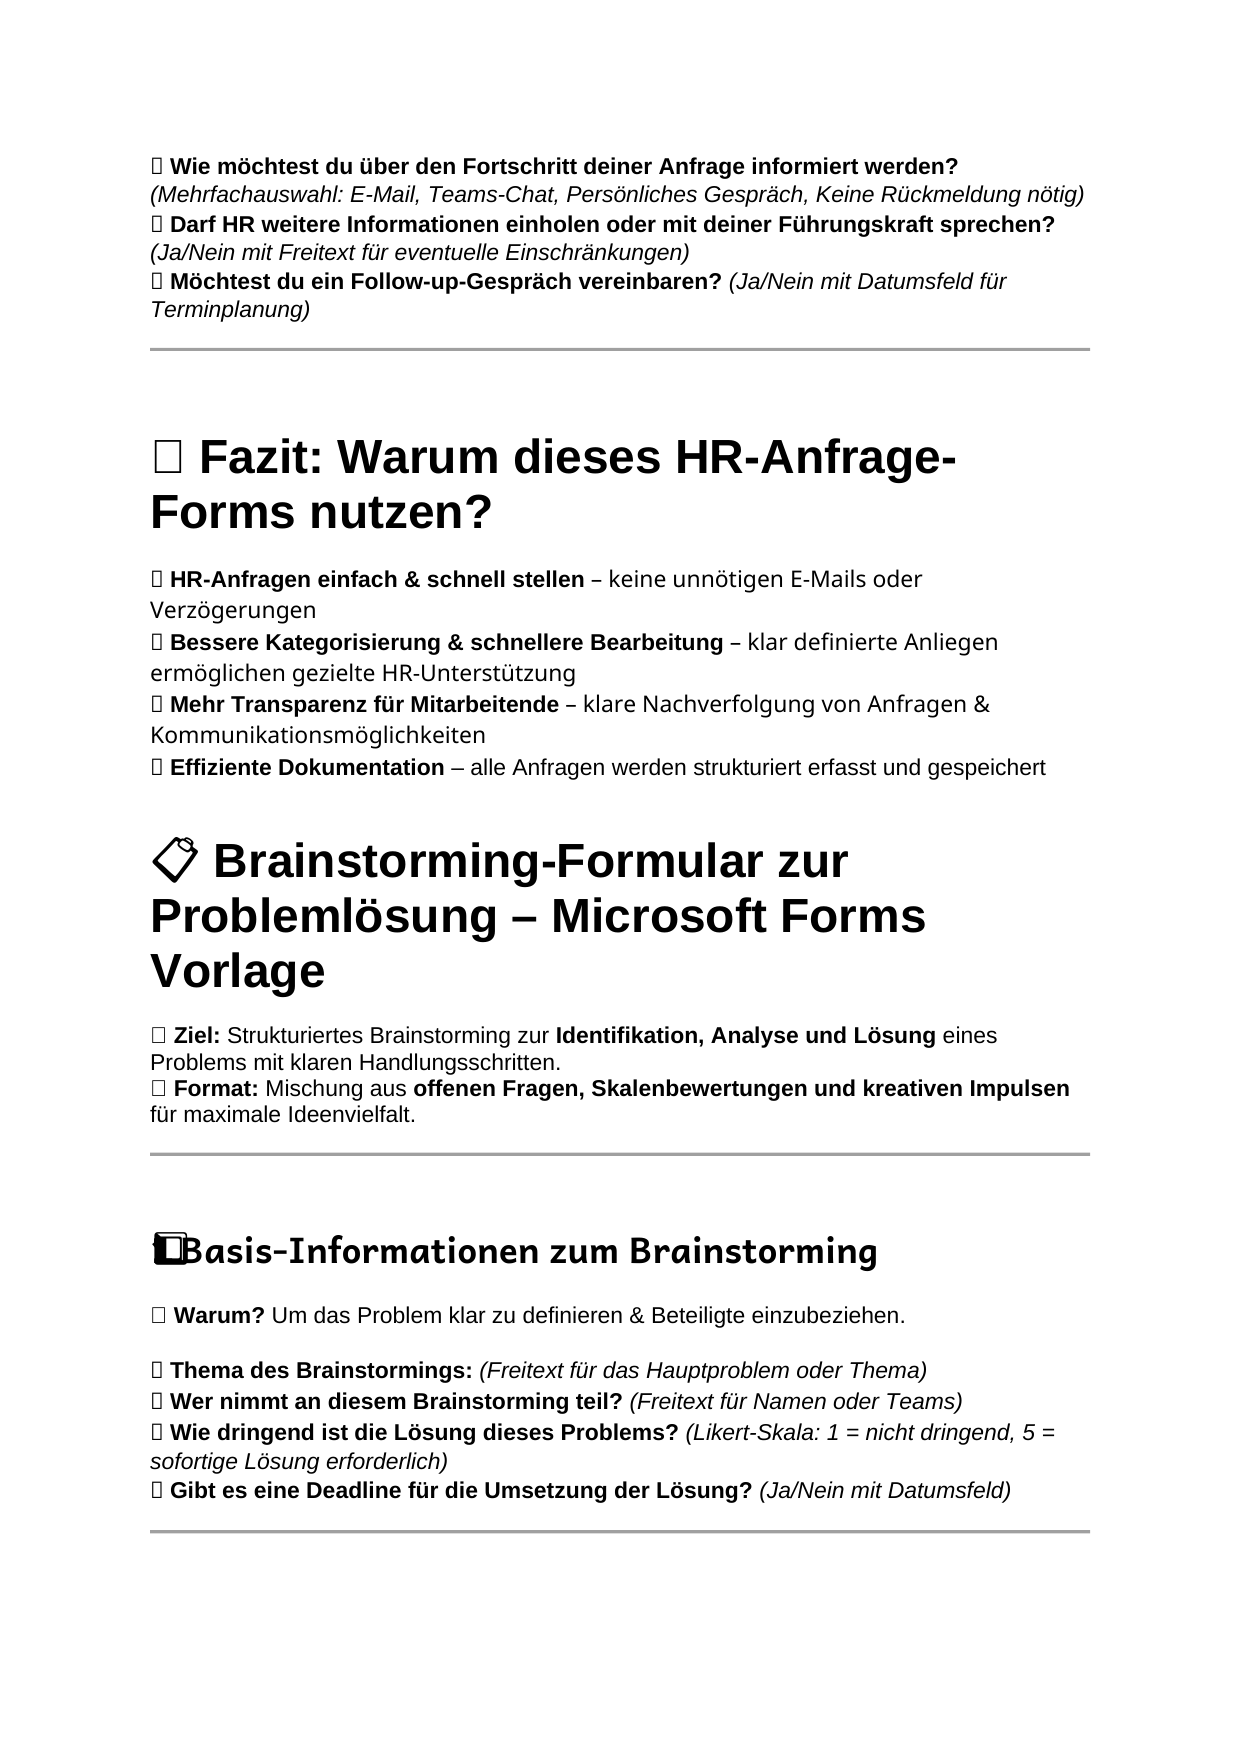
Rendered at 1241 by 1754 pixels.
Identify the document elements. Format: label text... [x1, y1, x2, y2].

text ✅ Wie möchtest du über den Fortschritt deiner Anfrage informiert werden? (Mehrfachauswahl: E-Mail, Teams-Chat, Persönliches Gespräch, Keine Rückmeldung nötig) ✅ Darf HR weitere Informationen einholen oder mit deiner Führungskraft sprechen? (Ja/Nein mit Freitext für eventuelle Einschränkungen) ✅ Möchtest du ein Follow-up-Gespräch vereinbaren? (Ja/Nein mit Datumsfeld für Terminplanung) [150, 150, 1090, 323]
text 📌 Warum? Um das Problem klar zu definieren & Beteiligte einzubeziehen. [150, 1302, 1090, 1329]
text ✅ Thema des Brainstormings: (Freitext für das Hauptproblem oder Thema) ✅ Wer nimmt an diesem Brainstorming teil? (Freitext für Namen oder Teams) ✅ Wie dringend ist die Lösung dieses Problems? (Likert-Skala: 1 = nicht dringend, 5 = sofortige Lösung erforderlich) ✅ Gibt es eine Deadline für die Umsetzung der Lösung? (Ja/Nein mit Datumsfeld) [150, 1354, 1090, 1505]
subtitle 📋 Brainstorming-Formular zur Problemlösung – Microsoft Forms Vorlage [150, 832, 1090, 997]
text ✅ HR-Anfragen einfach & schnell stellen – keine unnötigen E-Mails oder Verzögerungen ✅ Bessere Kategorisierung & schnellere Bearbeitung – klar definierte Anliegen ermöglichen gezielte HR-Unterstützung ✅ Mehr Transparenz für Mitarbeitende – klare Nachverfolgung von Anfragen & Kommunikationsmöglichkeiten ✅ Effiziente Dokumentation – alle Anfragen werden strukturiert erfasst und gespeichert [150, 563, 1090, 782]
subtitle 1️⃣ Basis-Informationen zum Brainstorming [150, 1220, 1090, 1277]
text 🔹 Ziel: Strukturiertes Brainstorming zur Identifikation, Analyse und Lösung eines Problems mit klaren Handlungsschritten. 🔹 Format: Mischung aus offenen Fragen, Skalenbewertungen und kreativen Impulsen für maximale Ideenvielfalt. [150, 1022, 1090, 1128]
subtitle 🚀 Fazit: Warum dieses HR-Anfrage-Forms nutzen? [150, 428, 1090, 538]
